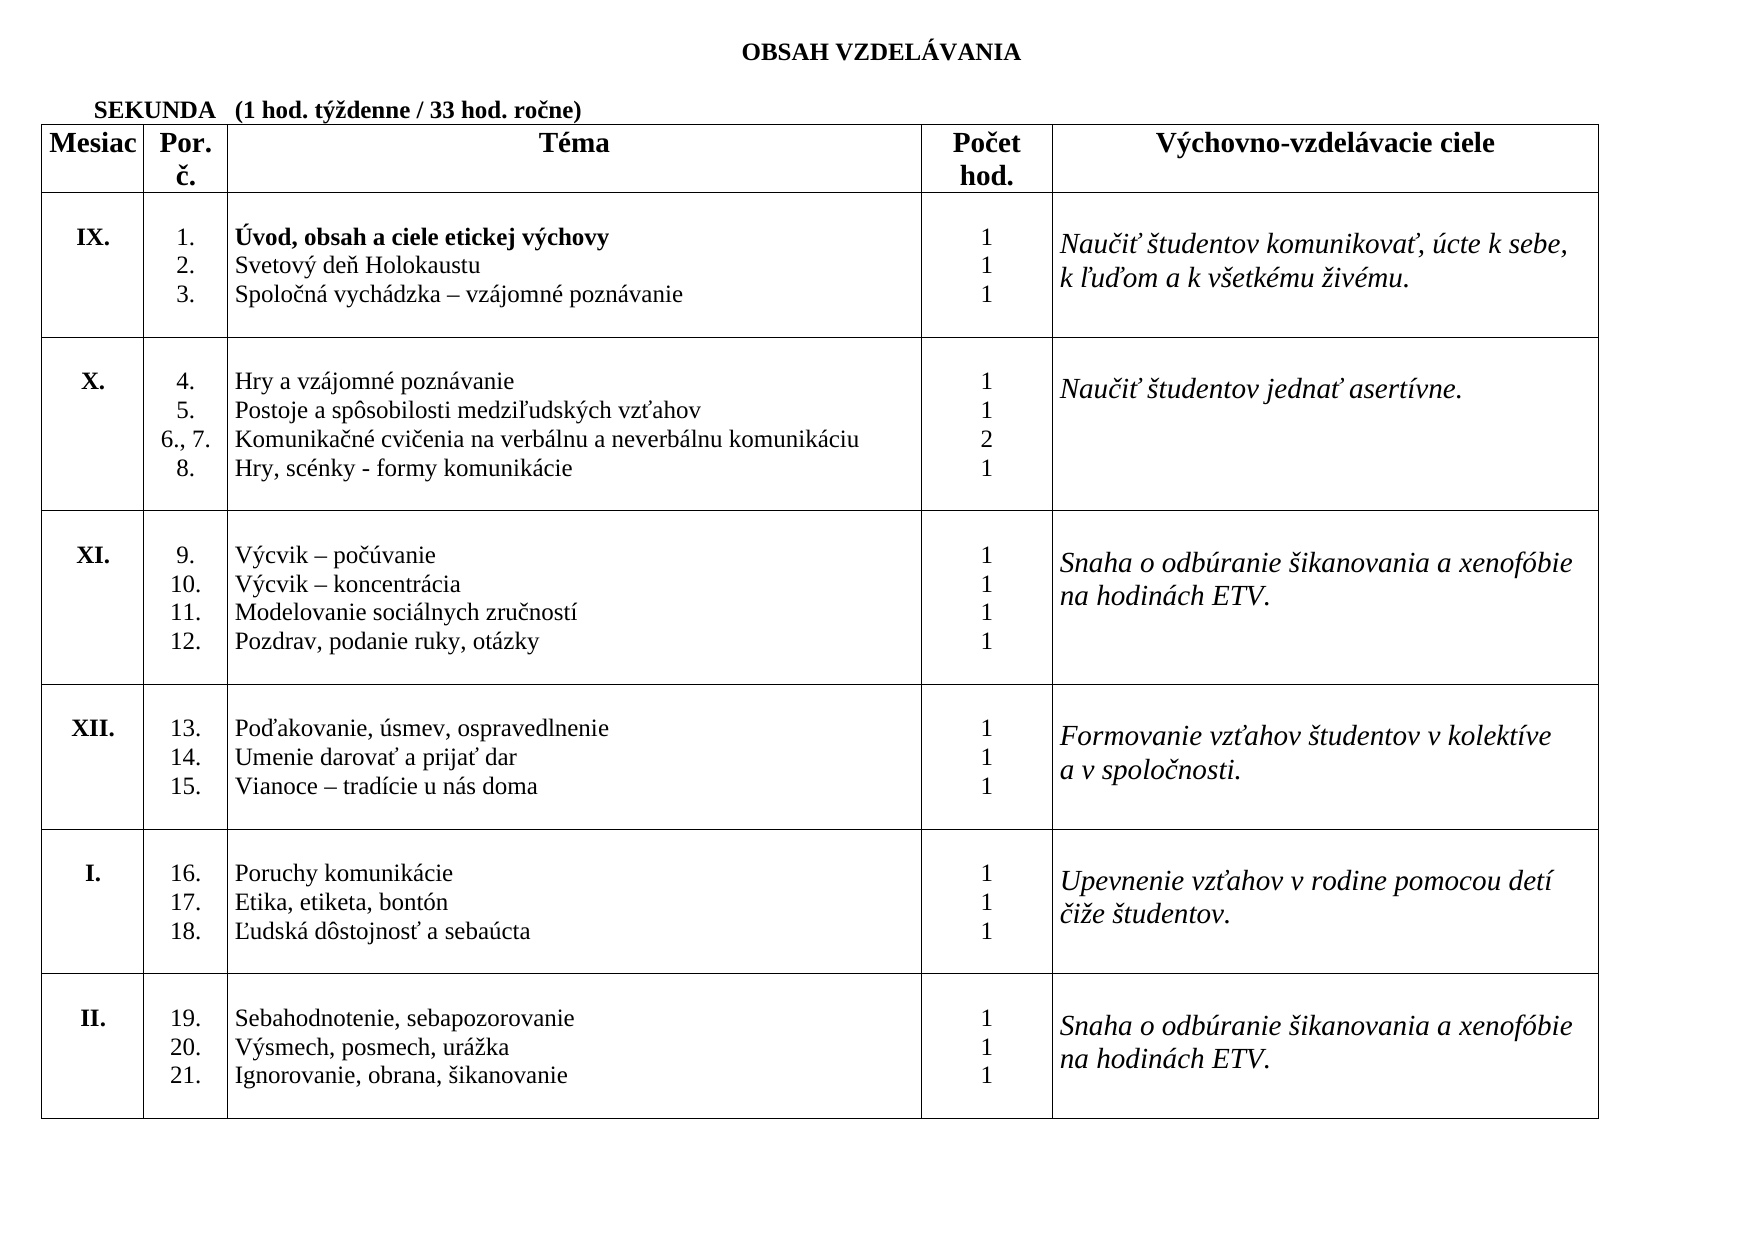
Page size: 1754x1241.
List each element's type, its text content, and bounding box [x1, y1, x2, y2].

table_cell Naučiť študentov jednať asertívne. [1053, 338, 1598, 510]
table_cell Upevnenie vzťahov v rodine pomocou detí čiže študentov. [1053, 830, 1598, 973]
table_cell Hry a vzájomné poznávanie Postoje a spôsobilosti medziľudských vzťahov Komunikačné cvičenia na verbálnu a neverbálnu komunikáciu Hry, scénky - formy komunikácie [228, 338, 921, 510]
table_header Výchovno-vzdelávacie ciele [1053, 125, 1598, 192]
table_header Por. č. [144, 125, 227, 192]
table_cell 1 1 2 1 [922, 338, 1052, 510]
table_header Téma [228, 125, 921, 192]
table_cell X. [42, 338, 143, 510]
table_cell Snaha o odbúranie šikanovania a xenofóbie na hodinách ETV. [1053, 511, 1598, 684]
table_header Mesiac [42, 125, 143, 192]
table_cell 1 1 1 1 [922, 511, 1052, 684]
table_cell II. [42, 974, 143, 1118]
table_cell Sebahodnotenie, sebapozorovanie Výsmech, posmech, urážka Ignorovanie, obrana, šikanovanie [228, 974, 921, 1118]
table_cell Úvod, obsah a ciele etickej výchovy Svetový deň Holokaustu Spoločná vychádzka – vzájomné poznávanie [228, 193, 921, 337]
table_cell Poruchy komunikácie Etika, etiketa, bontón Ľudská dôstojnosť a sebaúcta [228, 830, 921, 973]
table_cell 4. 5. 6., 7. 8. [144, 338, 227, 510]
table_cell 13. 14. 15. [144, 685, 227, 828]
table_cell IX. [42, 193, 143, 337]
table_cell 9. 10. 11. 12. [144, 511, 227, 684]
table_cell Výcvik – počúvanie Výcvik – koncentrácia Modelovanie sociálnych zručností Pozdrav, podanie ruky, otázky [228, 511, 921, 684]
table_cell 16. 17. 18. [144, 830, 227, 973]
table_cell 1 1 1 [922, 685, 1052, 828]
table_cell Snaha o odbúranie šikanovania a xenofóbie na hodinách ETV. [1053, 974, 1598, 1118]
table_cell 1 1 1 [922, 830, 1052, 973]
table_header Počet hod. [922, 125, 1052, 192]
table_cell XII. [42, 685, 143, 828]
table_cell XI. [42, 511, 143, 684]
table_cell Formovanie vzťahov študentov v kolektíve a v spoločnosti. [1053, 685, 1598, 828]
table_cell Naučiť študentov komunikovať, úcte k sebe, k ľuďom a k všetkému živému. [1053, 193, 1598, 337]
table_cell Poďakovanie, úsmev, ospravedlnenie Umenie darovať a prijať dar Vianoce – tradície u nás doma [228, 685, 921, 828]
subtitle SEKUNDA (1 hod. týždenne / 33 hod. ročne) [94, 95, 1706, 124]
table_cell 1 1 1 [922, 193, 1052, 337]
table_cell I. [42, 830, 143, 973]
table_cell 1 1 1 [922, 974, 1052, 1118]
table_cell 19. 20. 21. [144, 974, 227, 1118]
table_cell 1. 2. 3. [144, 193, 227, 337]
subtitle OBSAH VZDELÁVANIA [56, 37, 1706, 66]
